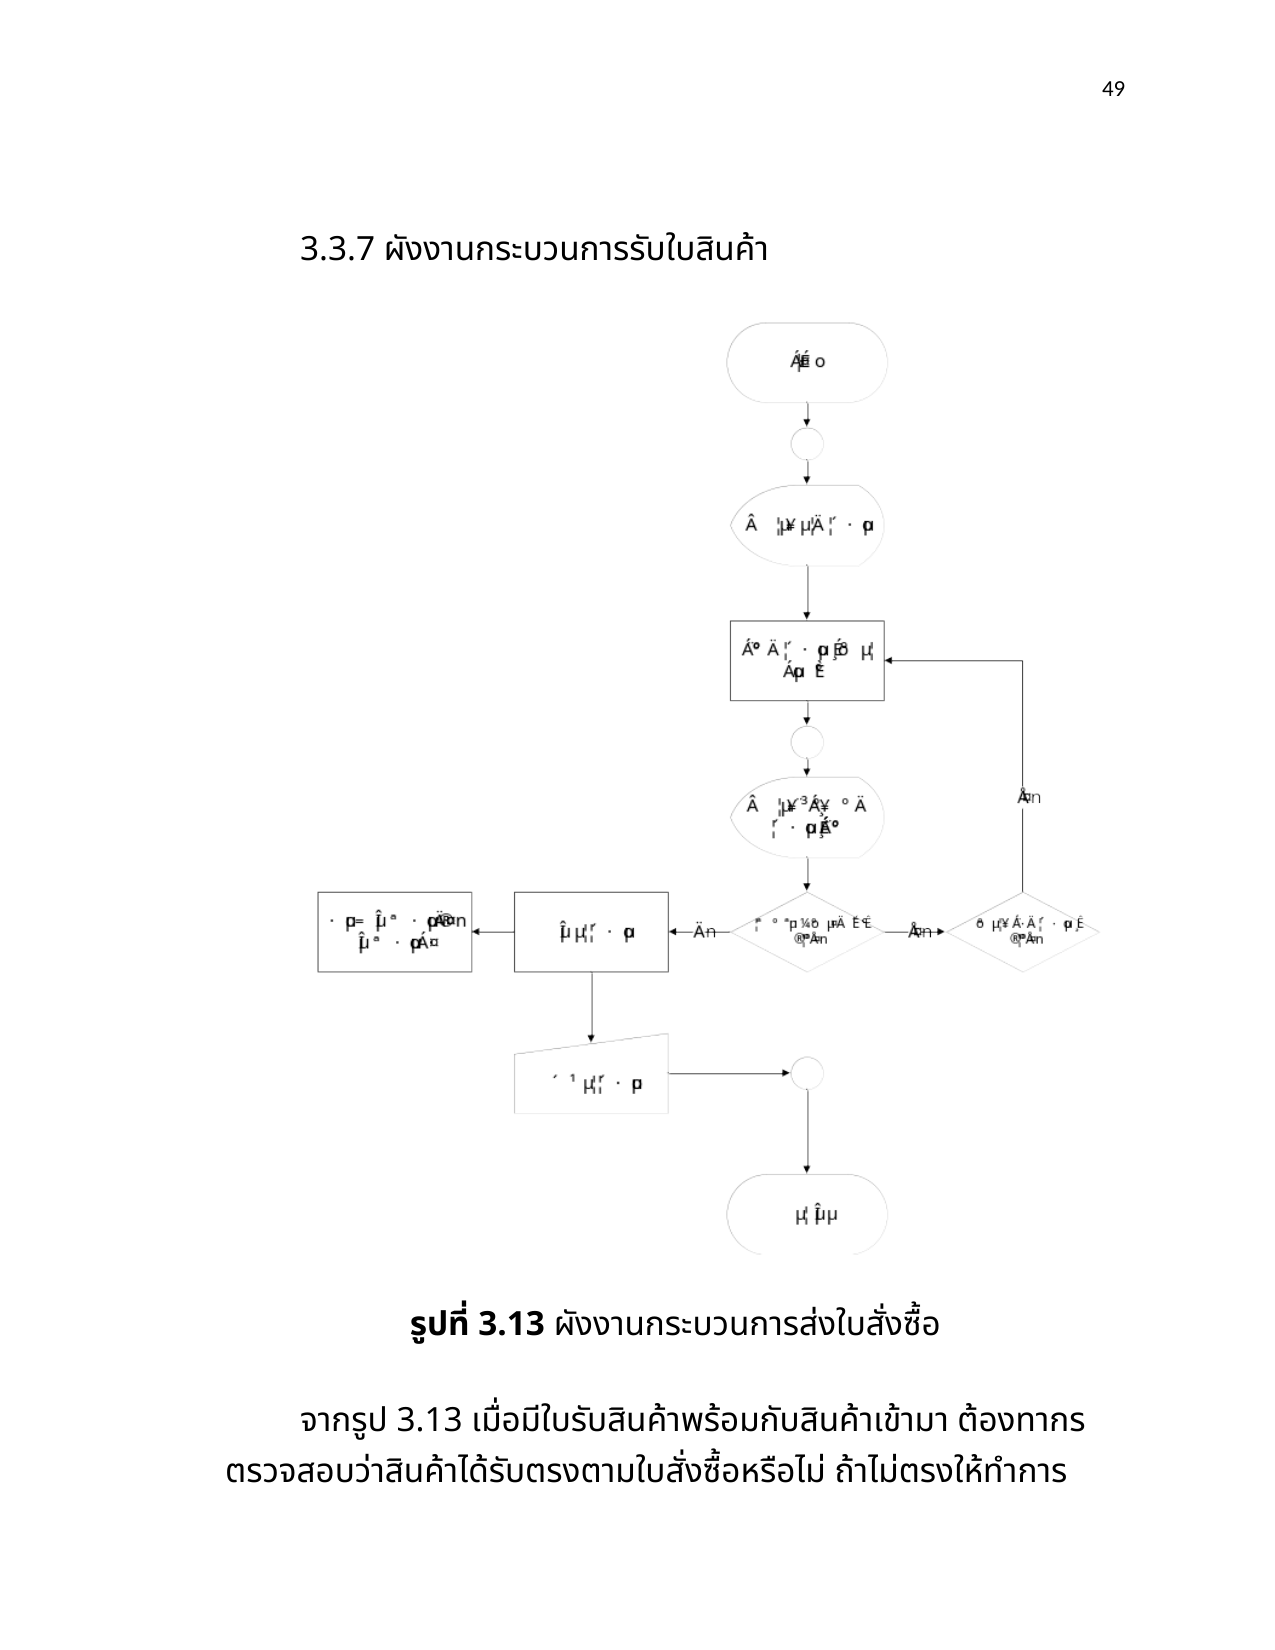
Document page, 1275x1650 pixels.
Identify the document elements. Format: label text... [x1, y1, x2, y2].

text 3.3.7 ผังงานกระบวนการรับใบสินค้า [225, 225, 1125, 276]
text รูปที่ 3.13 ผังงานกระบวนการส่งใบสั่งซื้อ [225, 1300, 1125, 1351]
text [225, 1396, 1125, 1497]
